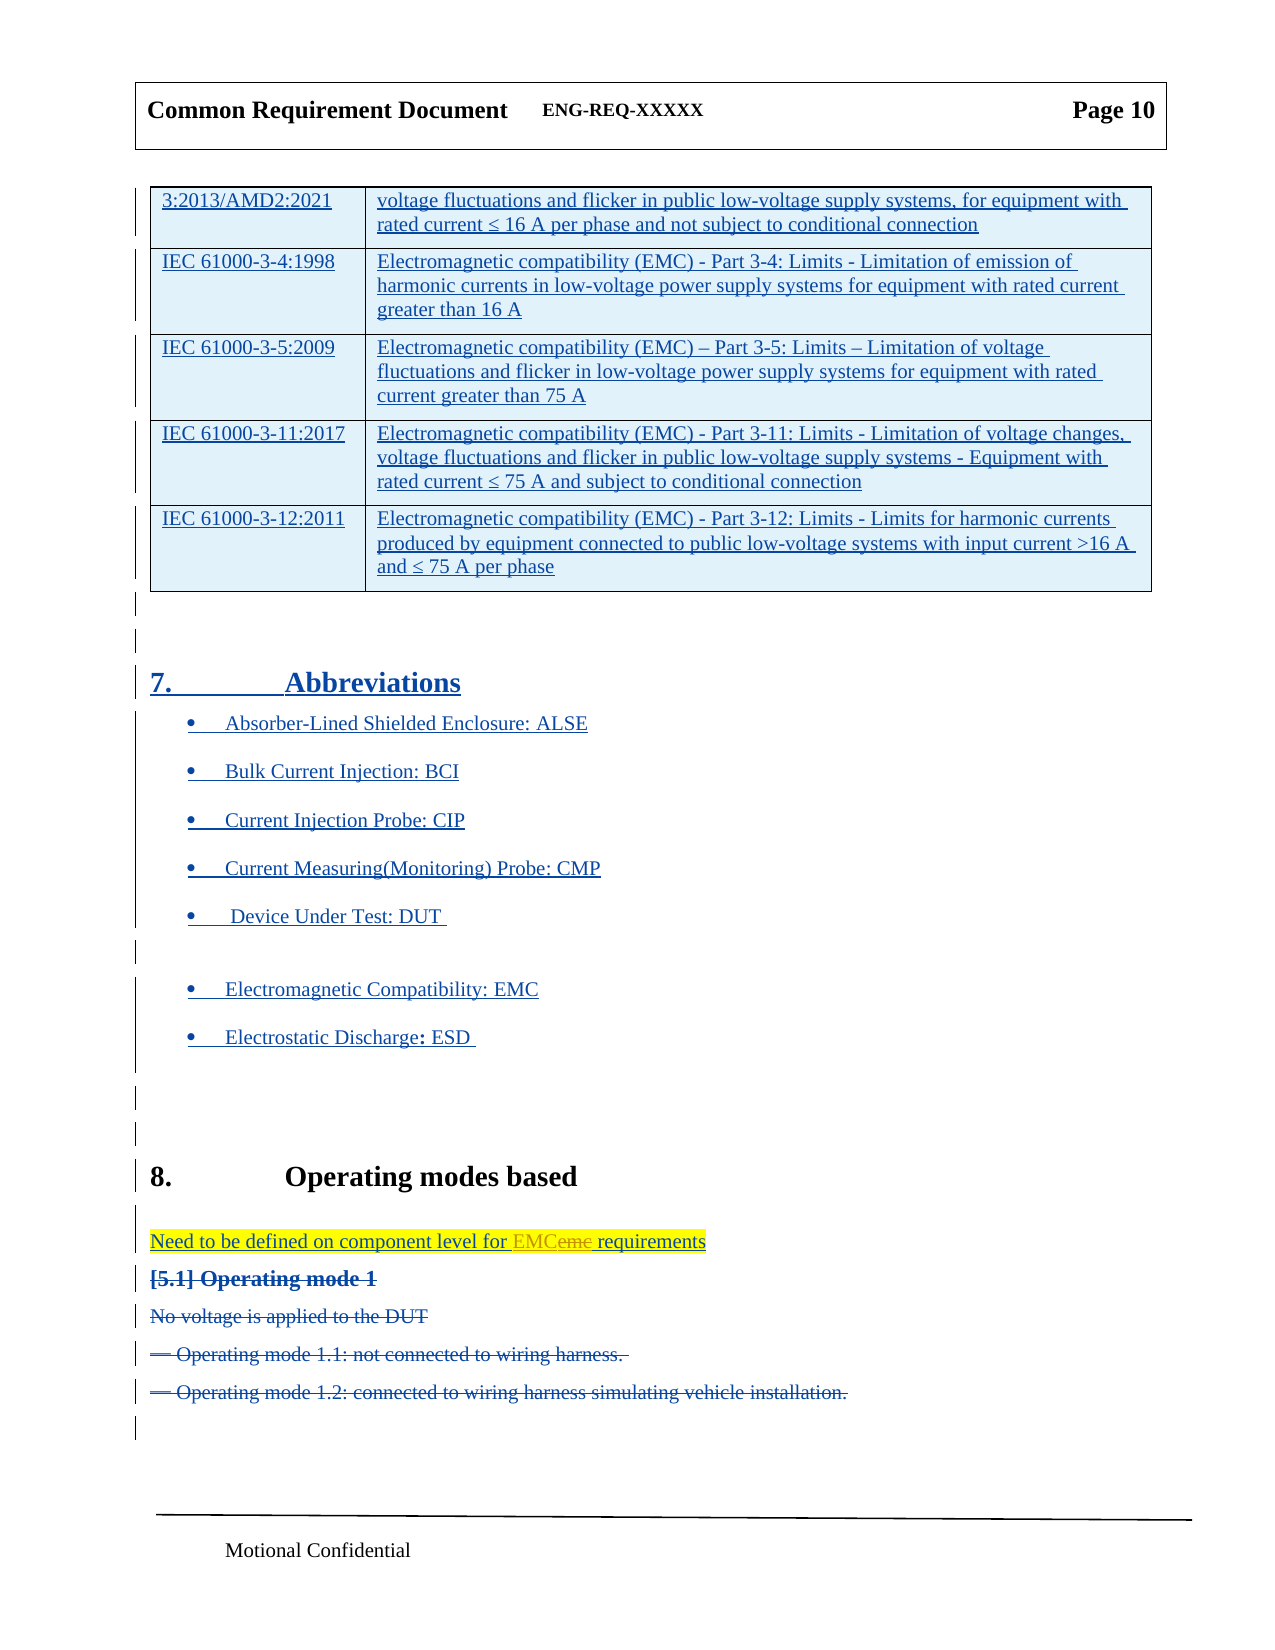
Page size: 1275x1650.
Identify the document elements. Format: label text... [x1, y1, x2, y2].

subtitle Operating modes based [150, 1159, 1152, 1192]
